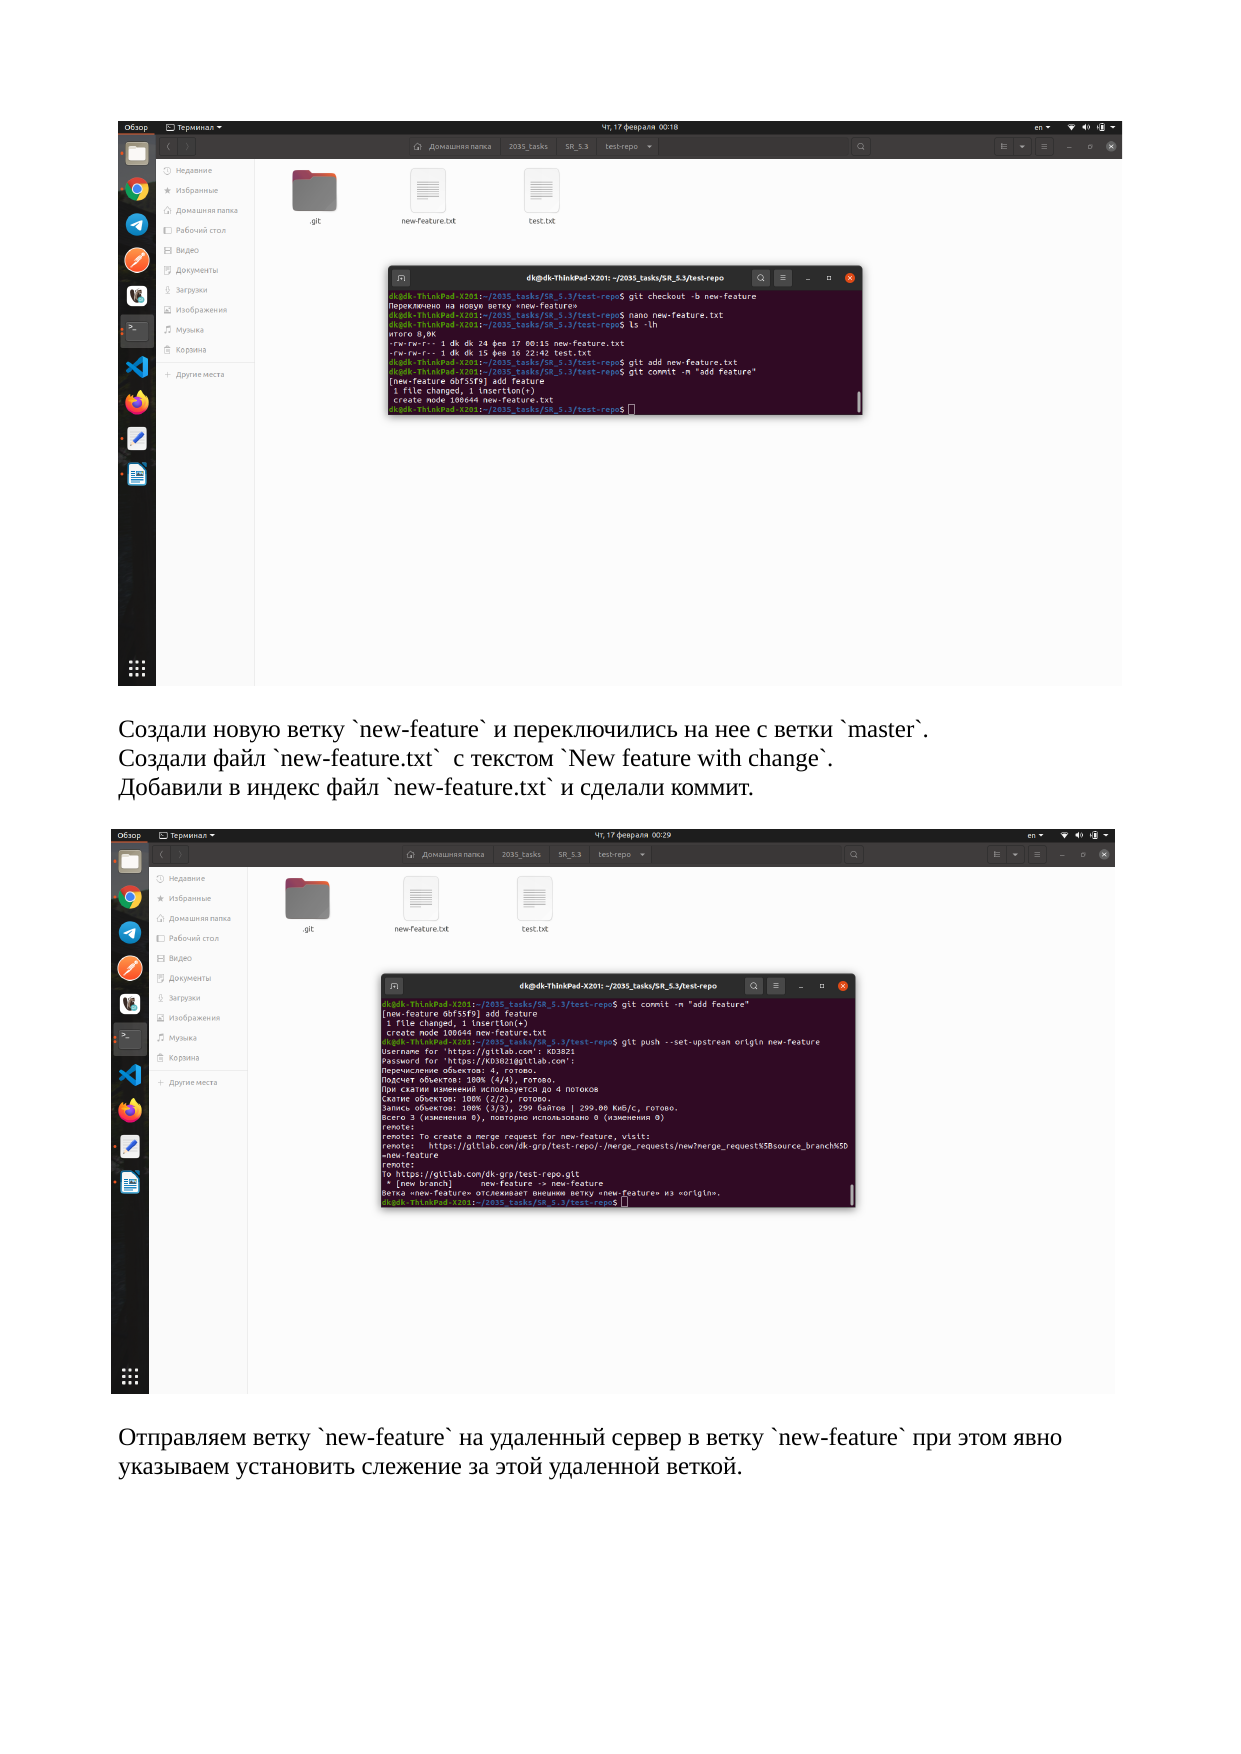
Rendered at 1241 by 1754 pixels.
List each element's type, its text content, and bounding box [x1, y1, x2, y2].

text Создали файл `new-feature.txt` с текстом `New feature with change`. [118, 743, 1122, 772]
text Добавили в индекс файл `new-feature.txt` и сделали коммит. [118, 772, 1122, 801]
picture [118, 121, 1123, 686]
text Отправляем ветку `new-feature` на удаленный сервер в ветку `new-feature` при этом явно указываем установить слежение за этой удаленной веткой. [118, 1422, 1122, 1480]
picture [111, 829, 1115, 1394]
text Создали новую ветку `new-feature` и переключились на нее с ветки `master`. [118, 714, 1122, 743]
